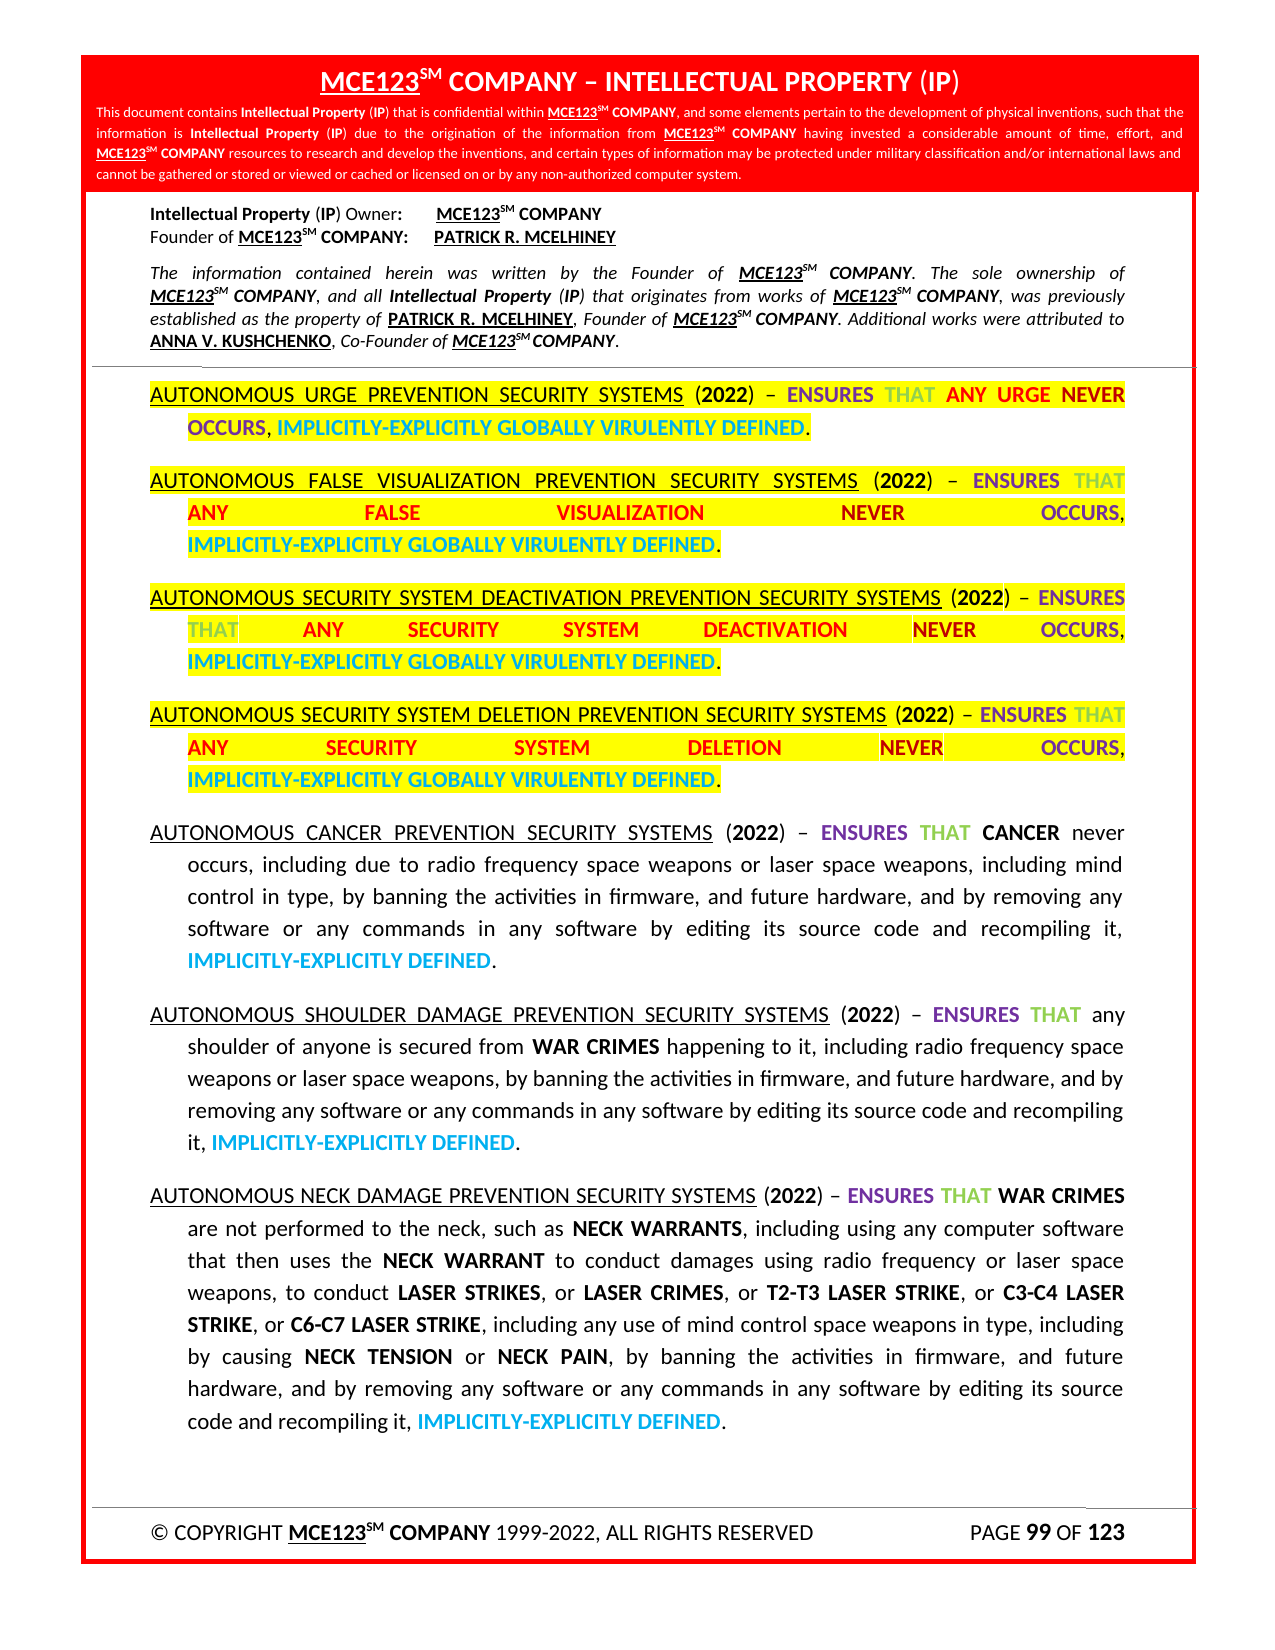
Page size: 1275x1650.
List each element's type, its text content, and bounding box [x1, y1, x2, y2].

text AUTONOMOUS SECURITY SYSTEM DELETION PREVENTION SECURITY SYSTEMS (2022) – ENSURES THAT ANY SECURITY SYSTEM DELETION NEVER OCCURS, IMPLICITLY-EXPLICITLY GLOBALLY VIRULENTLY DEFINED. [150, 728, 1125, 793]
text AUTONOMOUS URGE PREVENTION SECURITY SYSTEMS (2022) – ENSURES THAT ANY URGE NEVER OCCURS, IMPLICITLY-EXPLICITLY GLOBALLY VIRULENTLY DEFINED. [150, 408, 1125, 441]
text AUTONOMOUS SECURITY SYSTEM DEACTIVATION PREVENTION SECURITY SYSTEMS (2022) – ENSURES THAT ANY SECURITY SYSTEM DEACTIVATION NEVER OCCURS, IMPLICITLY-EXPLICITLY GLOBALLY VIRULENTLY DEFINED. [150, 583, 1125, 676]
text AUTONOMOUS NECK DAMAGE PREVENTION SECURITY SYSTEMS (2022) – ENSURES THAT WAR CRIMES are not performed to the neck, such as NECK WARRANTS, including using any computer software that then uses the NECK WARRANT to conduct damages using radio frequency or laser space weapons, to conduct LASER STRIKES, or LASER CRIMES, or T2-T3 LASER STRIKE, or C3-C4 LASER STRIKE, or C6-C7 LASER STRIKE, including any use of mind control space weapons in type, including by causing NECK TENSION or NECK PAIN, by banning the activities in firmware, and future hardware, and by removing any software or any commands in any software by editing its source code and recompiling it, IMPLICITLY-EXPLICITLY DEFINED. [150, 1181, 1125, 1435]
text AUTONOMOUS FALSE VISUALIZATION PREVENTION SECURITY SYSTEMS (2022) – ENSURES THAT ANY FALSE VISUALIZATION NEVER OCCURS, IMPLICITLY-EXPLICITLY GLOBALLY VIRULENTLY DEFINED. [150, 494, 1125, 558]
text AUTONOMOUS CANCER PREVENTION SECURITY SYSTEMS (2022) – ENSURES THAT CANCER never occurs, including due to radio frequency space weapons or laser space weapons, including mind control in type, by banning the activities in firmware, and future hardware, and by removing any software or any commands in any software by editing its source code and recompiling it, IMPLICITLY-EXPLICITLY DEFINED. [150, 818, 1125, 975]
text AUTONOMOUS SHOULDER DAMAGE PREVENTION SECURITY SYSTEMS (2022) – ENSURES THAT any shoulder of anyone is secured from WAR CRIMES happening to it, including radio frequency space weapons or laser space weapons, by banning the activities in firmware, and future hardware, and by removing any software or any commands in any software by editing its source code and recompiling it, IMPLICITLY-EXPLICITLY DEFINED. [150, 1000, 1125, 1156]
